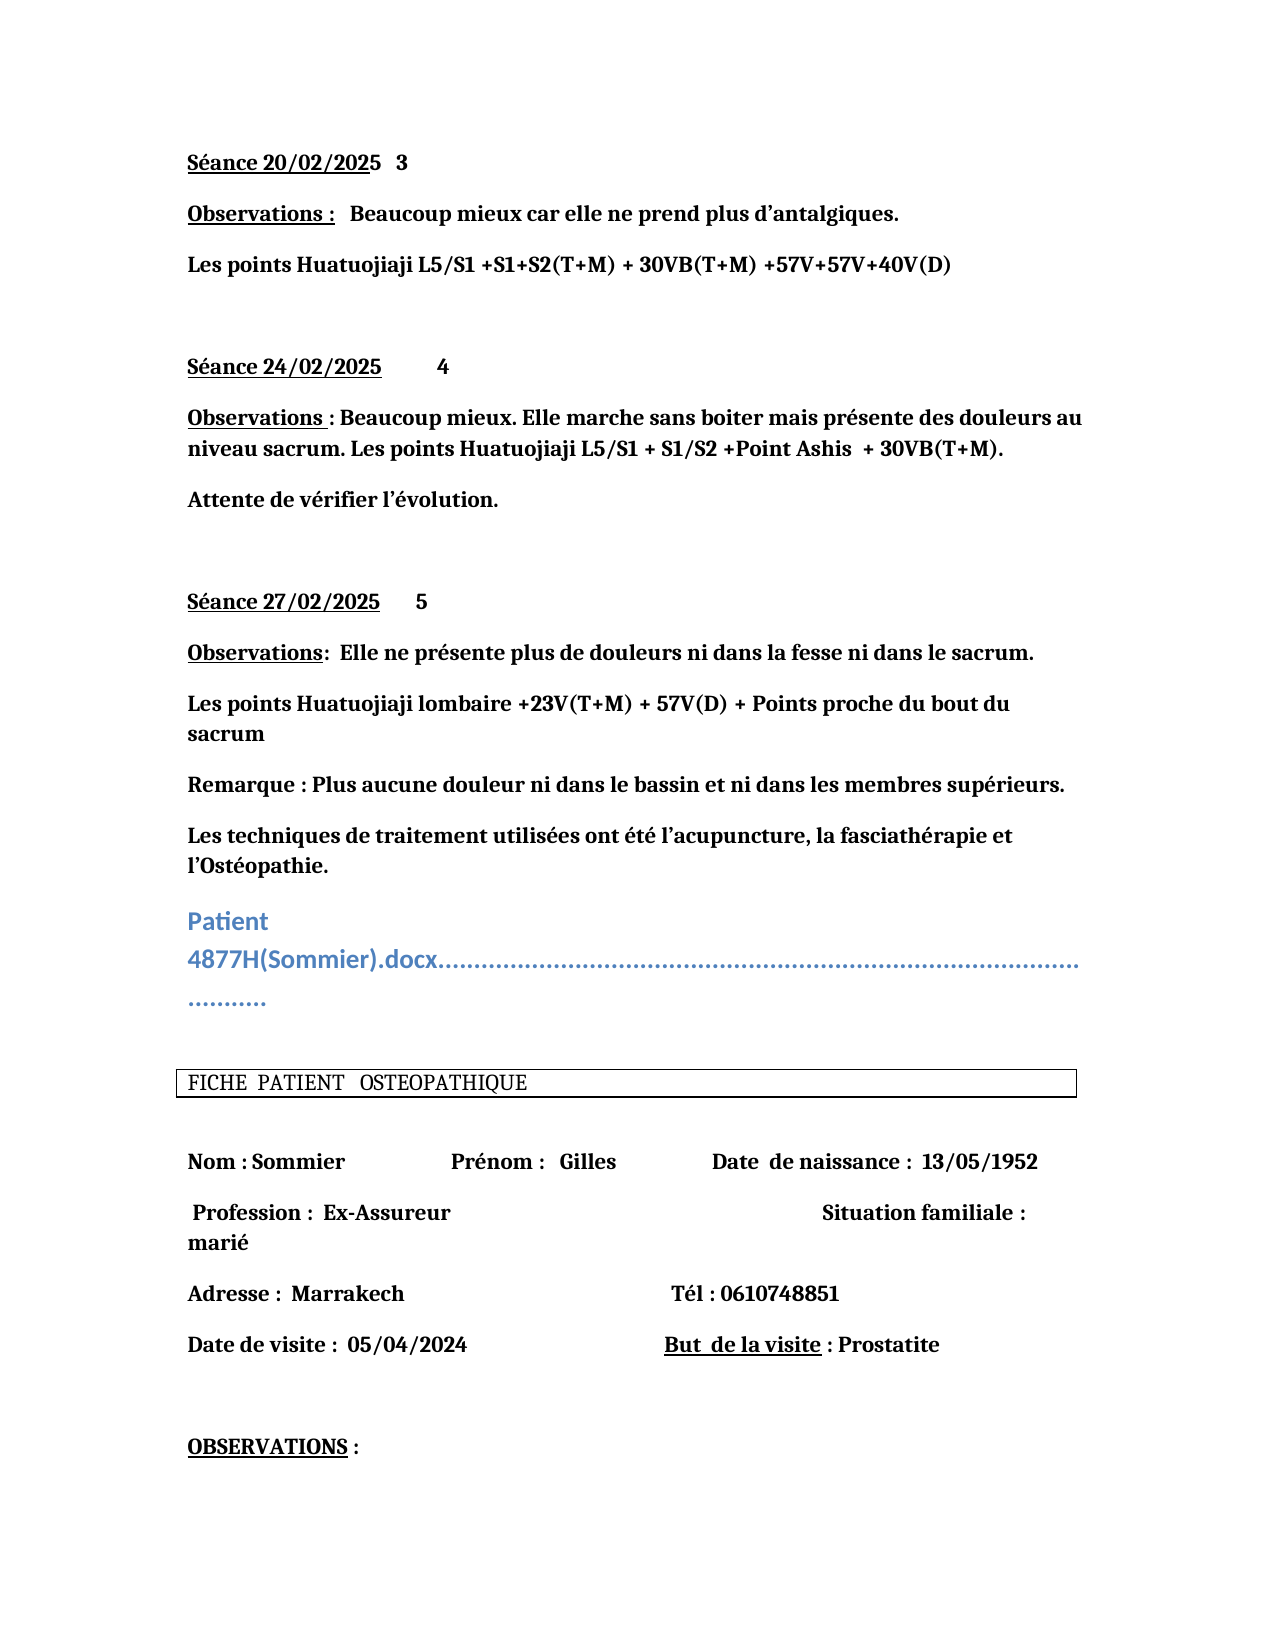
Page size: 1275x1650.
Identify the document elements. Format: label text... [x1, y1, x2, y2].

text Séance 27/02/2025 5 [187, 588, 1087, 615]
text Adresse : Marrakech Tél : 0610748851 [187, 1281, 1087, 1307]
text Observations : Beaucoup mieux car elle ne prend plus d’antalgiques. [187, 201, 1087, 227]
text Attente de vérifier l’évolution. [187, 486, 1087, 513]
text Observations : Beaucoup mieux. Elle marche sans boiter mais présente des douleurs au niveau sacrum. Les points Huatuojiaji L5/S1 + S1/S2 +Point Ashis + 30VB(T+M). [187, 405, 1087, 462]
text Les points Huatuojiaji L5/S1 +S1+S2(T+M) + 30VB(T+M) +57V+57V+40V(D) [187, 252, 1087, 278]
text Les points Huatuojiaji lombaire +23V(T+M) + 57V(D) + Points proche du bout du sacrum [187, 691, 1087, 747]
text Séance 20/02/2025 3 [187, 150, 1087, 176]
text Date de visite : 05/04/2024 But de la visite : Prostatite [187, 1332, 1087, 1358]
text Les techniques de traitement utilisées ont été l’acupuncture, la fasciathérapie et l’Ostéopathie. [187, 823, 1087, 879]
text Nom : Sommier Prénom : Gilles Date de naissance : 13/05/1952 [187, 1148, 1087, 1175]
table_header FICHE PATIENT OSTEOPATHIQUE [177, 1070, 1076, 1096]
text Profession : Ex-Assureur Situation familiale : marié [187, 1199, 1087, 1256]
subtitle Patient 4877H(Sommier).docx.................................................................................................... [187, 904, 1087, 1013]
text Remarque : Plus aucune douleur ni dans le bassin et ni dans les membres supérieurs. [187, 772, 1087, 798]
text Séance 24/02/2025 4 [187, 354, 1087, 381]
text OBSERVATIONS : [187, 1434, 1087, 1460]
text Observations: Elle ne présente plus de douleurs ni dans la fesse ni dans le sacrum. [187, 639, 1087, 666]
